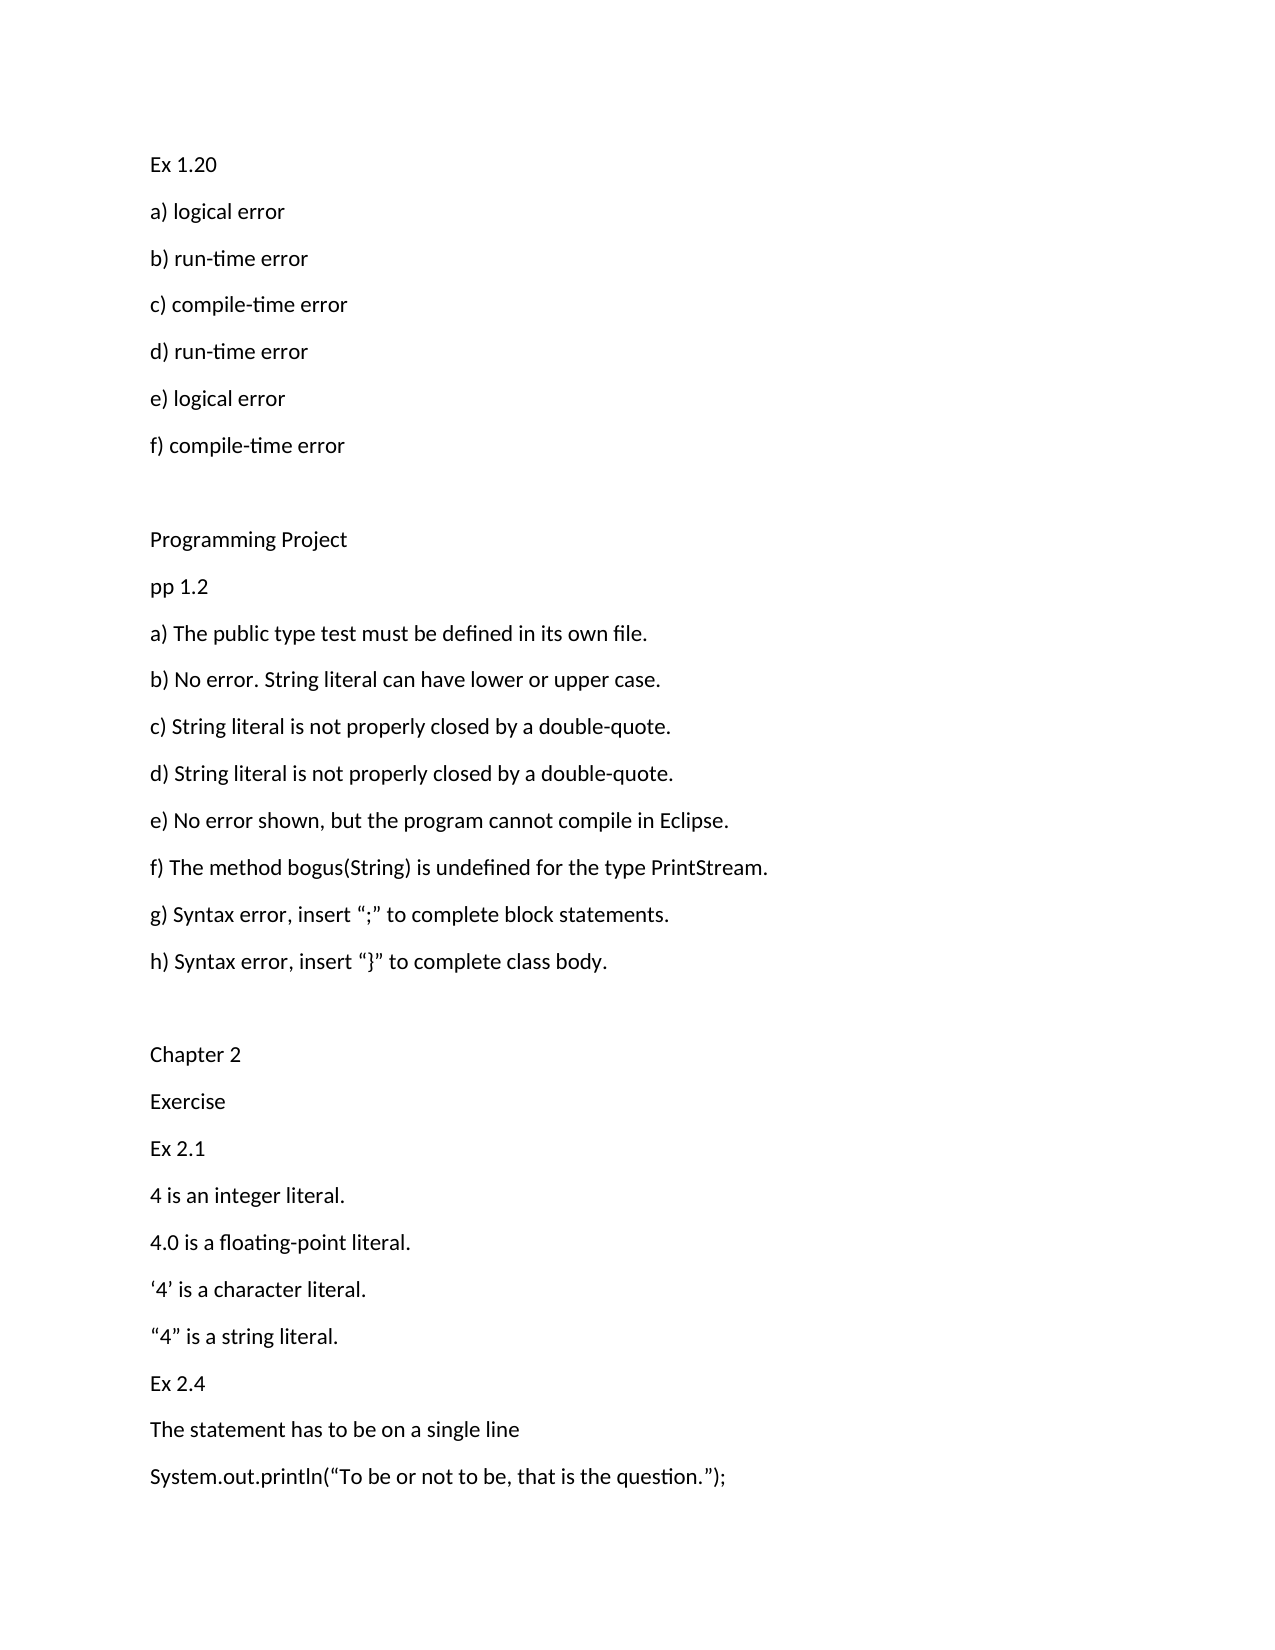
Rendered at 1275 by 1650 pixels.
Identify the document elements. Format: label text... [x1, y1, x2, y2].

text b) No error. String literal can have lower or upper case. [150, 666, 1125, 694]
text f) compile-time error [150, 431, 1125, 459]
text a) logical error [150, 197, 1125, 225]
text “4” is a string literal. [150, 1322, 1125, 1350]
text d) String literal is not properly closed by a double-quote. [150, 759, 1125, 787]
text Chapter 2 [150, 1041, 1125, 1069]
text pp 1.2 [150, 572, 1125, 600]
text g) Syntax error, insert “;” to complete block statements. [150, 900, 1125, 928]
text The statement has to be on a single line [150, 1416, 1125, 1444]
text e) logical error [150, 384, 1125, 412]
text Exercise [150, 1087, 1125, 1116]
text 4.0 is a floating-point literal. [150, 1228, 1125, 1256]
text e) No error shown, but the program cannot compile in Eclipse. [150, 806, 1125, 834]
text d) run-time error [150, 337, 1125, 366]
text Programming Project [150, 525, 1125, 553]
text Ex 1.20 [150, 150, 1125, 178]
text ‘4’ is a character literal. [150, 1275, 1125, 1303]
text h) Syntax error, insert “}” to complete class body. [150, 947, 1125, 975]
text b) run-time error [150, 244, 1125, 272]
text Ex 2.4 [150, 1369, 1125, 1397]
text 4 is an integer literal. [150, 1181, 1125, 1209]
text Ex 2.1 [150, 1134, 1125, 1162]
text f) The method bogus(String) is undefined for the type PrintStream. [150, 853, 1125, 881]
text a) The public type test must be defined in its own file. [150, 619, 1125, 647]
text c) String literal is not properly closed by a double-quote. [150, 712, 1125, 741]
text System.out.println(“To be or not to be, that is the question.”); [150, 1462, 1125, 1491]
text c) compile-time error [150, 291, 1125, 319]
